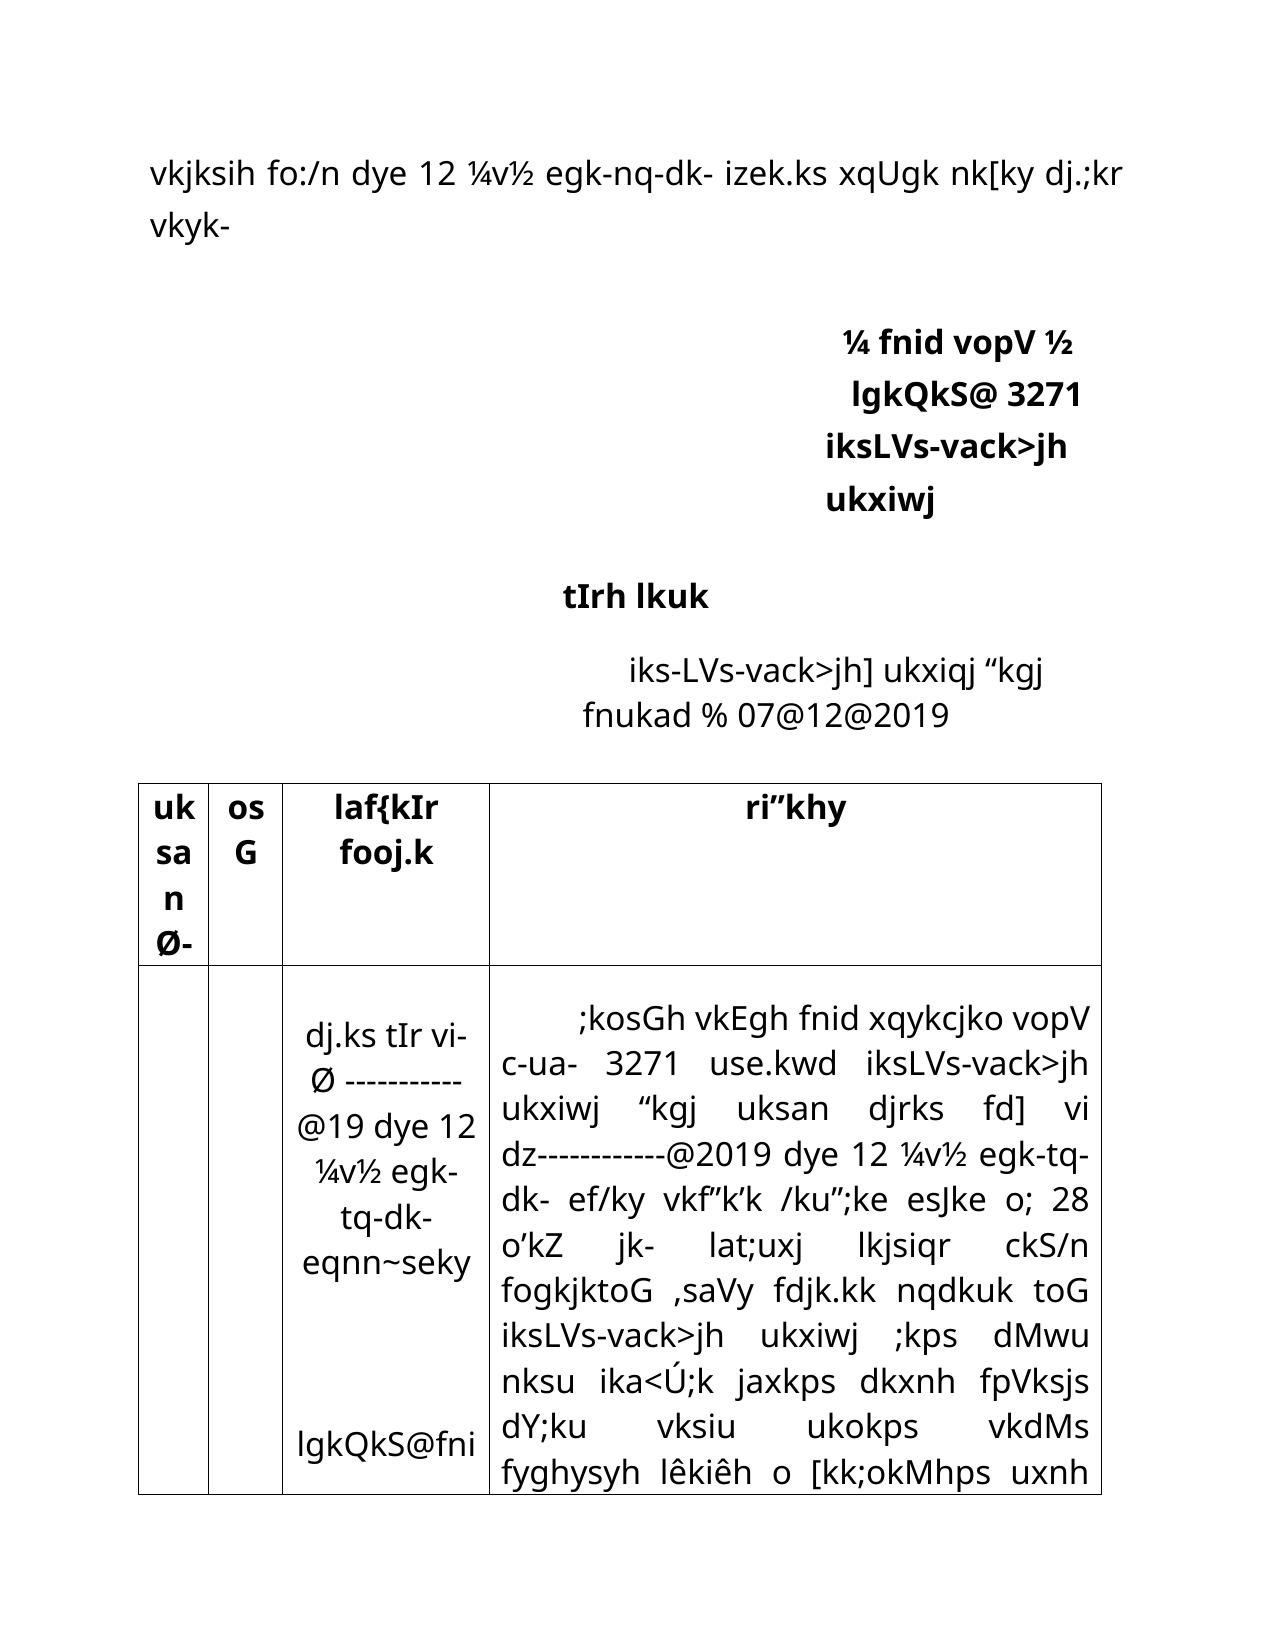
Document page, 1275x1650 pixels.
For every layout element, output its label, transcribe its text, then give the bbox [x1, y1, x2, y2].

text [150, 150, 1125, 248]
table_cell [139, 966, 208, 1494]
text tIrh lkuk [150, 573, 1125, 618]
table_header uksan Ø- [139, 784, 208, 965]
text iksLVs-vack>jh ukxiwj [825, 423, 1125, 521]
table_cell [209, 966, 282, 1494]
text ¼ fnid vopV ½ [825, 319, 1125, 364]
text iks-LVs-vack>jh] ukxiqj “kgj [150, 646, 1125, 692]
table_header ri”khy [490, 784, 1101, 965]
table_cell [283, 966, 489, 1494]
table_header laf{kIr fooj.k [283, 784, 489, 965]
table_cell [490, 966, 1101, 1494]
text fnukad % 07@12@2019 [150, 692, 1125, 737]
text lgkQkS@ 3271 [825, 371, 1125, 416]
table_header osG [209, 784, 282, 965]
